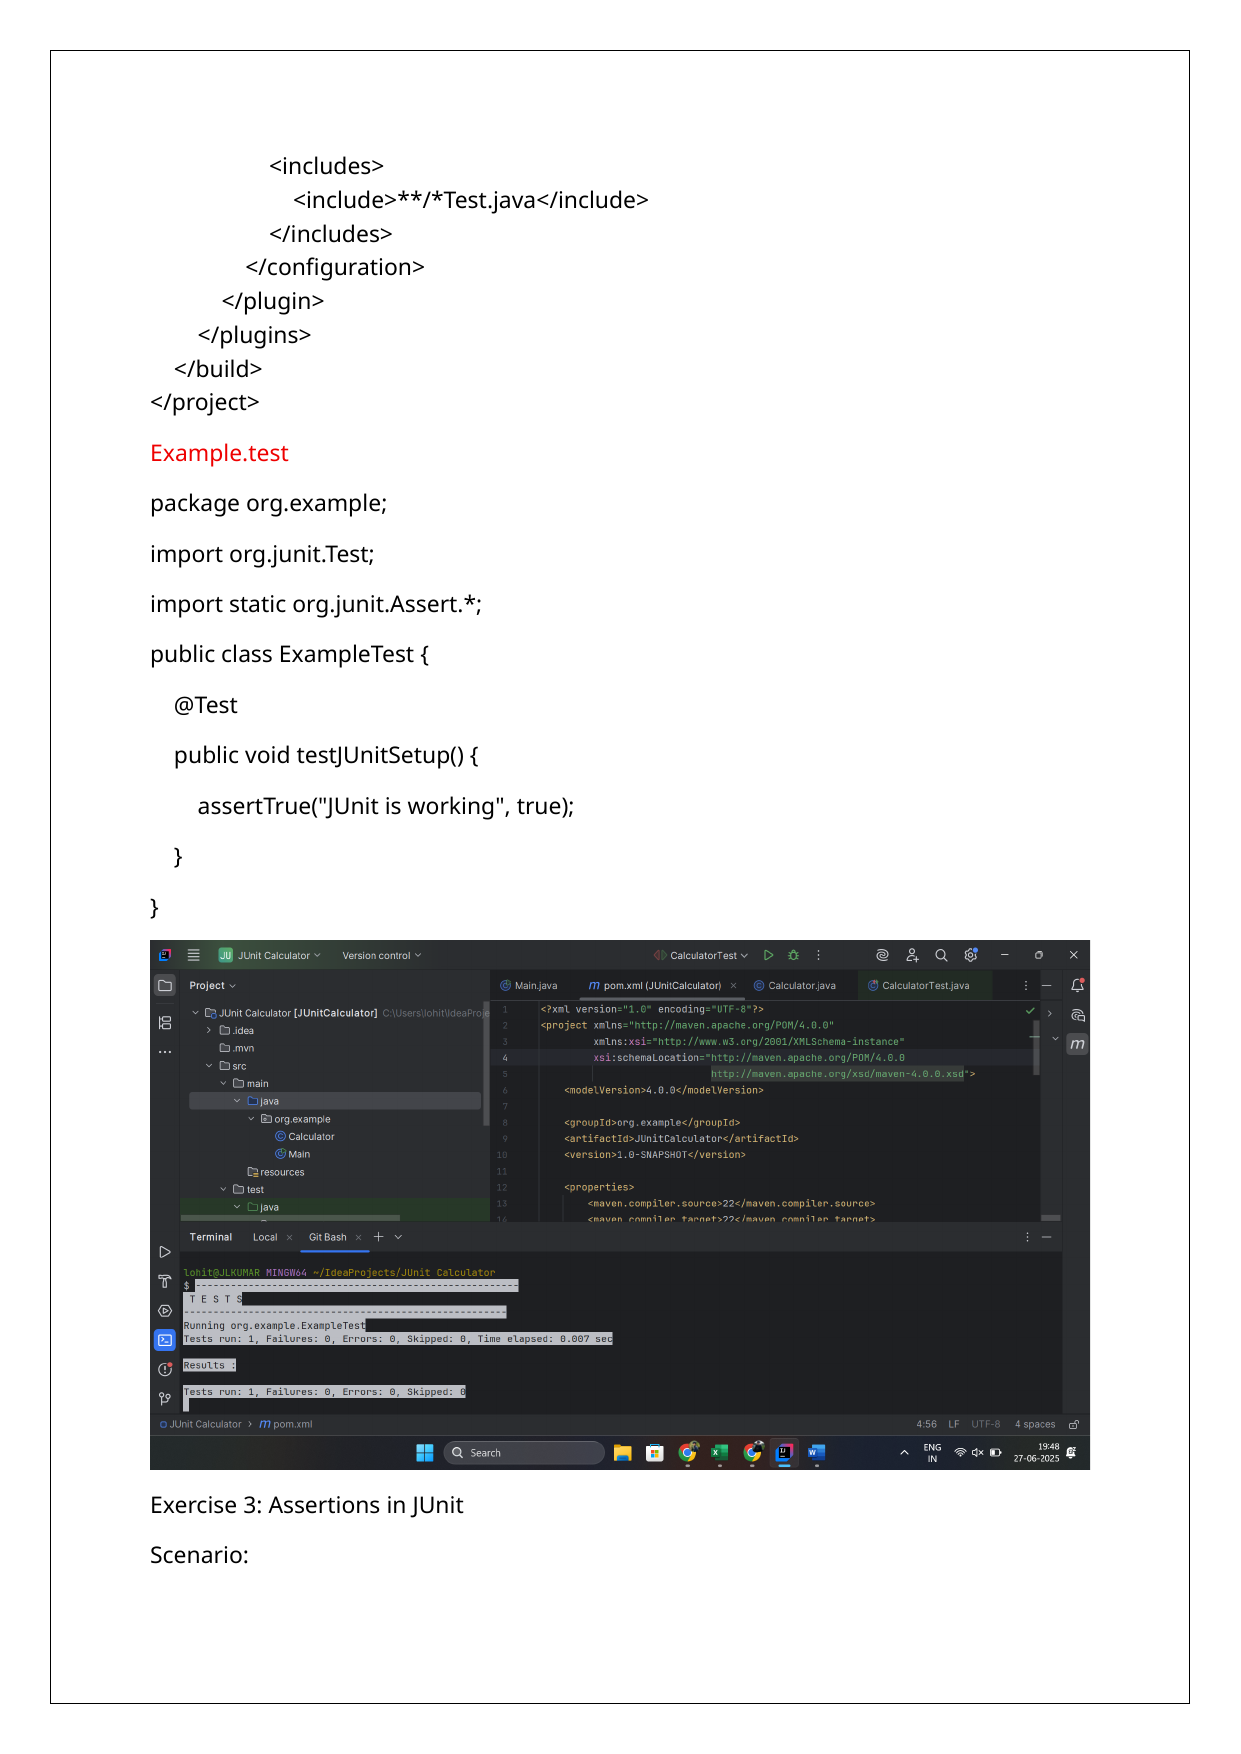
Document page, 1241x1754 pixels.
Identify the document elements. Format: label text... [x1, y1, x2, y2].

text Exercise 3: Assertions in JUnit [150, 1489, 1090, 1520]
text Scenario: [150, 1539, 1090, 1571]
text @Test [150, 689, 1090, 720]
text import static org.junit.Assert.*; [150, 588, 1090, 619]
text import org.junit.Test; [150, 537, 1090, 569]
text Example.test [150, 437, 1090, 468]
text public void testJUnitSetup() { [150, 739, 1090, 770]
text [150, 150, 1090, 417]
text } [150, 840, 1090, 871]
text assertTrue("JUnit is working", true); [150, 789, 1090, 821]
picture [150, 940, 1091, 1470]
text } [150, 890, 1090, 922]
text public class ExampleTest { [150, 638, 1090, 669]
text package org.example; [150, 487, 1090, 518]
